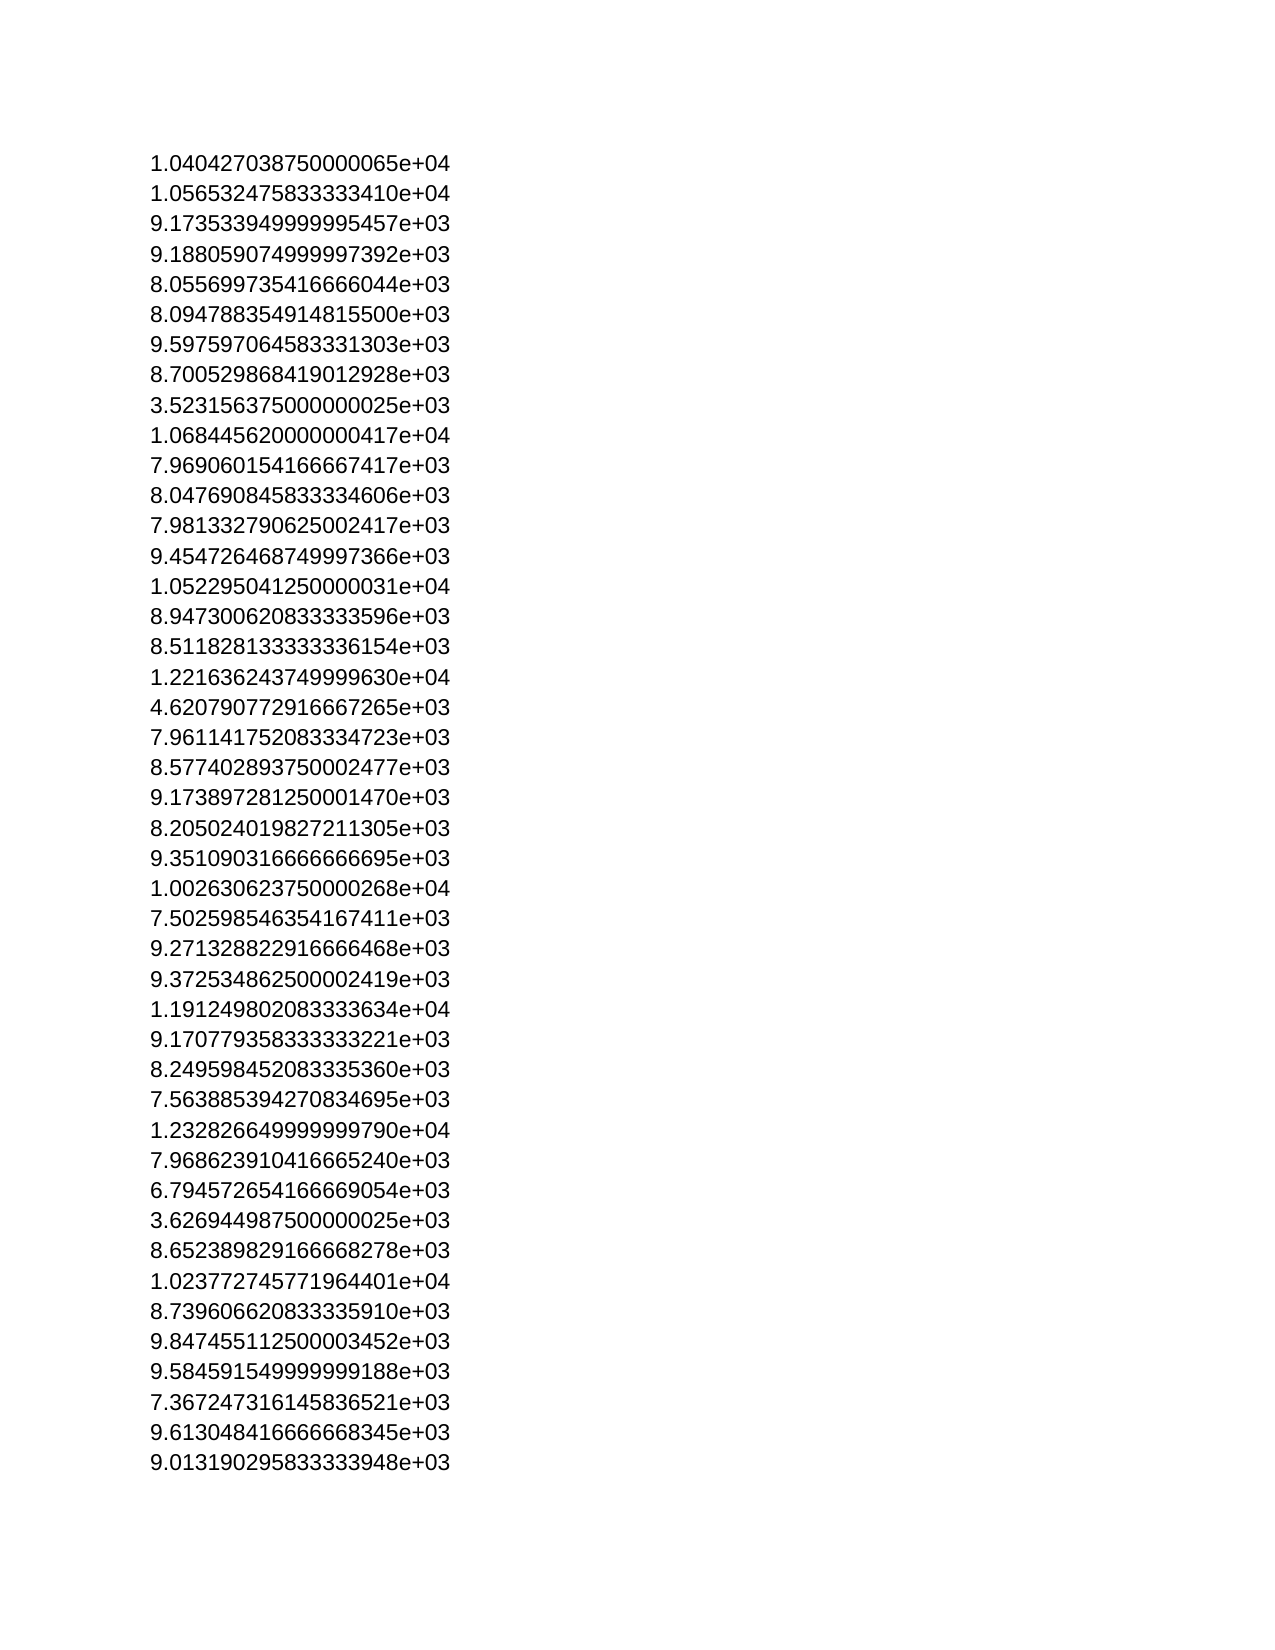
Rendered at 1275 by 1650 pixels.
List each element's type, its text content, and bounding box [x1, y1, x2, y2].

text 3.626944987500000025e+03 [150, 1207, 1125, 1234]
text 9.372534862500002419e+03 [150, 966, 1125, 992]
text 8.094788354914815500e+03 [150, 301, 1125, 327]
text 9.013190295833333948e+03 [150, 1449, 1125, 1475]
text 8.739606620833335910e+03 [150, 1298, 1125, 1324]
text 9.584591549999999188e+03 [150, 1358, 1125, 1385]
text 9.351090316666666695e+03 [150, 845, 1125, 871]
text 9.173533949999995457e+03 [150, 210, 1125, 237]
text 8.577402893750002477e+03 [150, 754, 1125, 781]
text 7.961141752083334723e+03 [150, 724, 1125, 750]
text 4.620790772916667265e+03 [150, 694, 1125, 720]
text 1.023772745771964401e+04 [150, 1268, 1125, 1294]
text 7.563885394270834695e+03 [150, 1086, 1125, 1113]
text 7.981332790625002417e+03 [150, 512, 1125, 539]
text 1.068445620000000417e+04 [150, 422, 1125, 448]
text 3.523156375000000025e+03 [150, 392, 1125, 418]
text 1.040427038750000065e+04 [150, 150, 1125, 176]
text 7.968623910416665240e+03 [150, 1147, 1125, 1173]
text 1.232826649999999790e+04 [150, 1117, 1125, 1143]
text 8.205024019827211305e+03 [150, 814, 1125, 841]
text 1.052295041250000031e+04 [150, 573, 1125, 599]
text 9.173897281250001470e+03 [150, 784, 1125, 811]
text 8.700529868419012928e+03 [150, 361, 1125, 388]
text 8.947300620833333596e+03 [150, 603, 1125, 629]
text 9.170779358333333221e+03 [150, 1026, 1125, 1052]
text 9.597597064583331303e+03 [150, 331, 1125, 358]
text 9.847455112500003452e+03 [150, 1328, 1125, 1354]
text 7.502598546354167411e+03 [150, 905, 1125, 932]
text 1.221636243749999630e+04 [150, 663, 1125, 690]
text 9.454726468749997366e+03 [150, 543, 1125, 569]
text 8.047690845833334606e+03 [150, 482, 1125, 509]
text 8.652389829166668278e+03 [150, 1237, 1125, 1264]
text 1.056532475833333410e+04 [150, 180, 1125, 207]
text 7.969060154166667417e+03 [150, 452, 1125, 478]
text 8.055699735416666044e+03 [150, 271, 1125, 297]
text 9.271328822916666468e+03 [150, 935, 1125, 962]
text 1.002630623750000268e+04 [150, 875, 1125, 901]
text 8.249598452083335360e+03 [150, 1056, 1125, 1083]
text 9.613048416666668345e+03 [150, 1419, 1125, 1445]
text 7.367247316145836521e+03 [150, 1388, 1125, 1415]
text 1.191249802083333634e+04 [150, 996, 1125, 1022]
text 9.188059074999997392e+03 [150, 241, 1125, 267]
text 6.794572654166669054e+03 [150, 1177, 1125, 1203]
text 8.511828133333336154e+03 [150, 633, 1125, 660]
